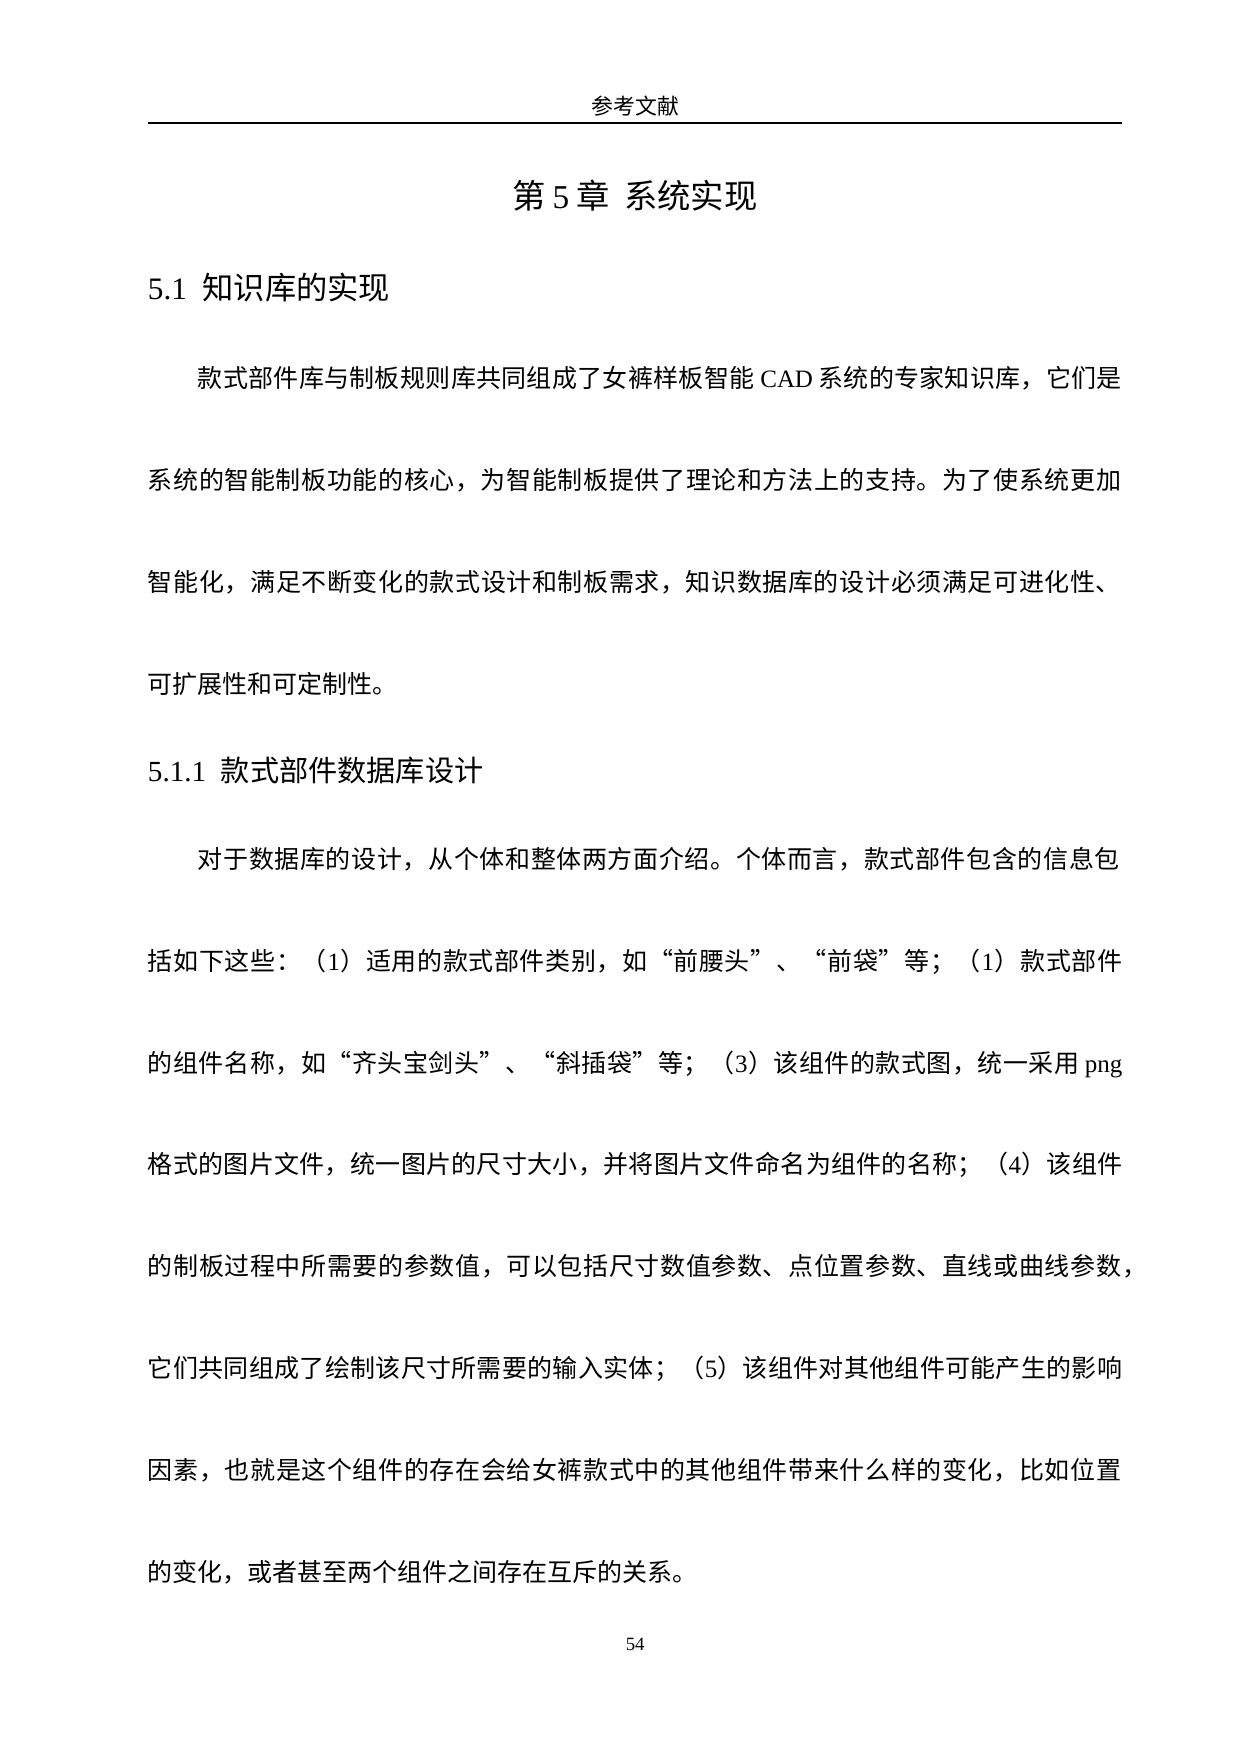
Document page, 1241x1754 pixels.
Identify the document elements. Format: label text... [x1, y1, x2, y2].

text 对于数据库的设计，从个体和整体两方面介绍。个体而言，款式部件包含的信息包括如下这些：（1）适用的款式部件类别，如“前腰头”、“前袋”等；（1）款式部件的组件名称，如“齐头宝剑头”、“斜插袋”等；（3）该组件的款式图，统一采用png格式的图片文件，统一图片的尺寸大小，并将图片文件命名为组件的名称；（4）该组件的制板过程中所需要的参数值，可以包括尺寸数值参数、点位置参数、直线或曲线参数，它们共同组成了绘制该尺寸所需要的输入实体；（5）该组件对其他组件可能产生的影响因素，也就是这个组件的存在会给女裤款式中的其他组件带来什么样的变化，比如位置的变化，或者甚至两个组件之间存在互斥的关系。 [148, 823, 1122, 1604]
subtitle 5.1.1 款式部件数据库设计 [148, 734, 1122, 802]
subtitle 第5章 系统实现 [148, 160, 1122, 228]
title 5.1 知识库的实现 [148, 252, 1122, 320]
text 款式部件库与制板规则库共同组成了女裤样板智能CAD系统的专家知识库，它们是系统的智能制板功能的核心，为智能制板提供了理论和方法上的支持。为了使系统更加智能化，满足不断变化的款式设计和制板需求，知识数据库的设计必须满足可进化性、可扩展性和可定制性。 [148, 343, 1122, 716]
